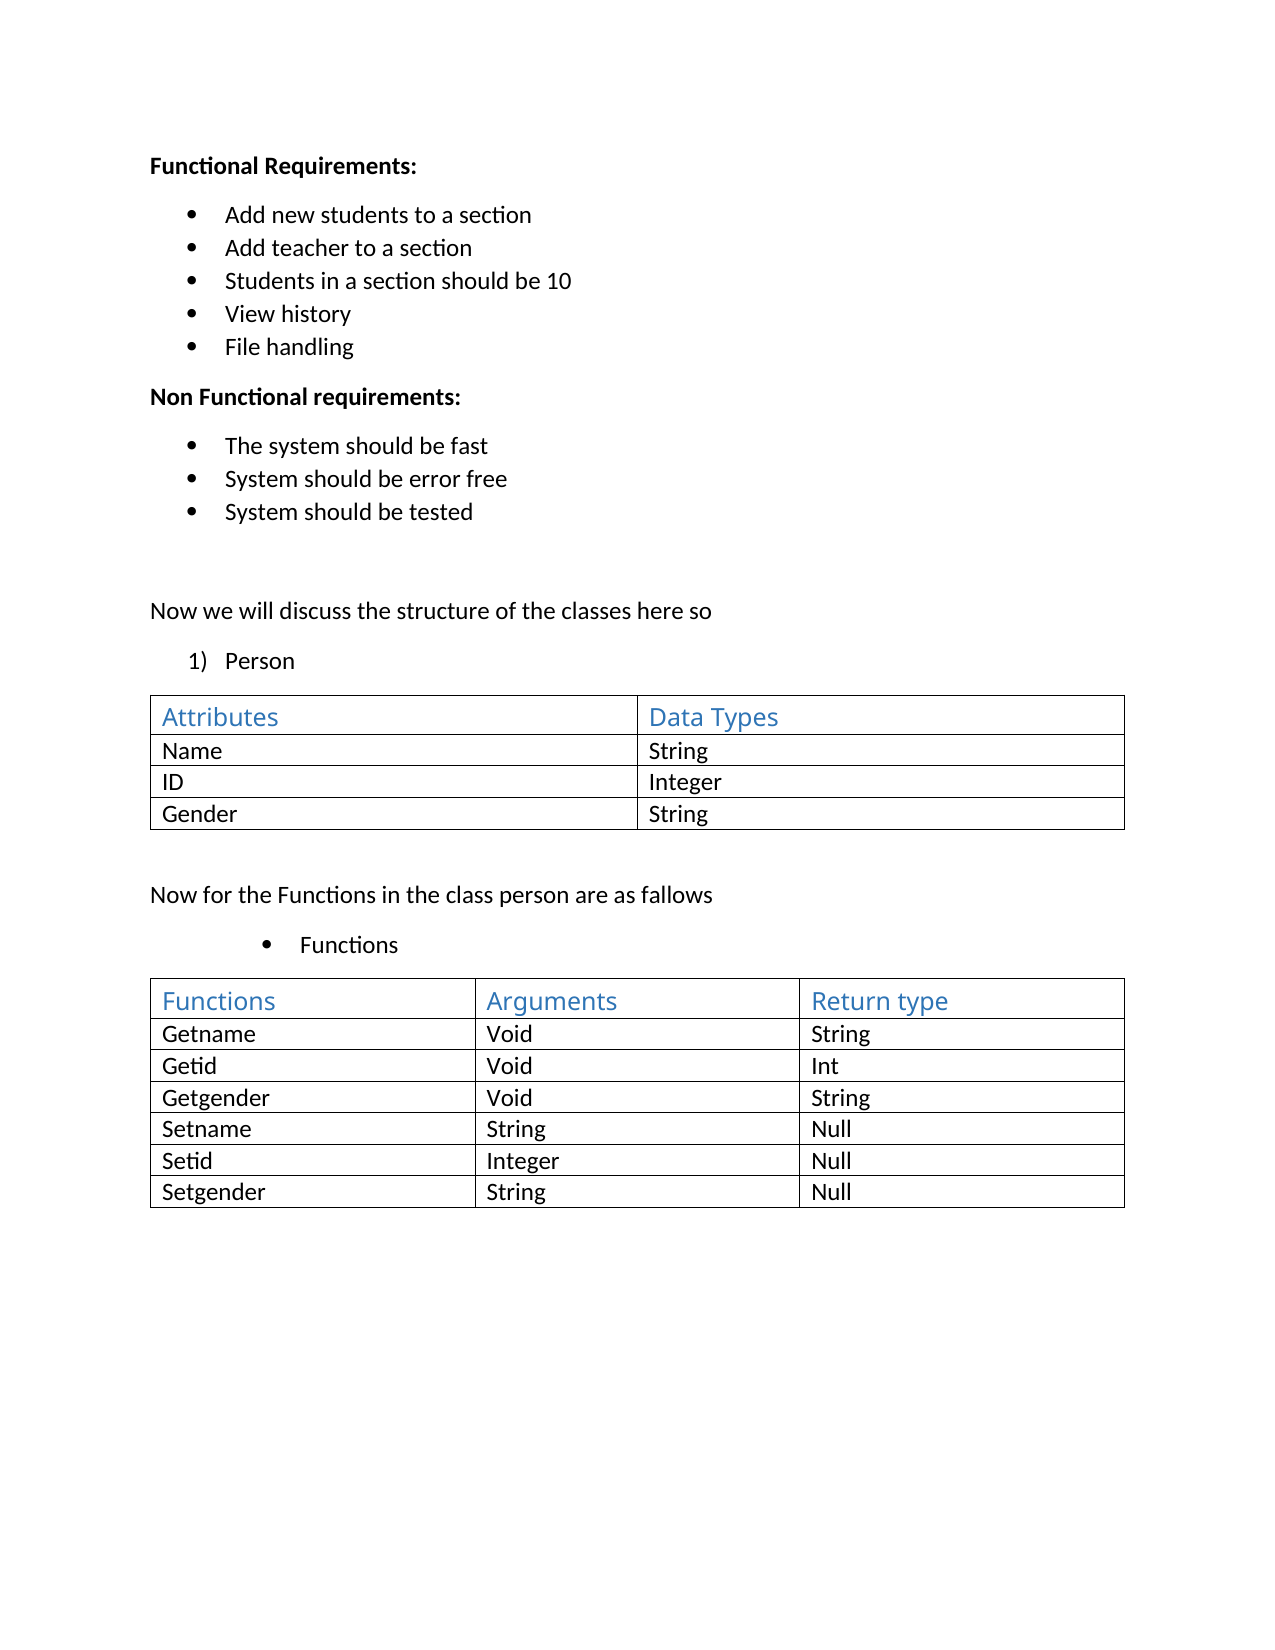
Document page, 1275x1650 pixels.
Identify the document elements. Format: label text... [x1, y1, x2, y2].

table_cell String [800, 1082, 1124, 1112]
table_cell Void [476, 1082, 799, 1112]
text Non Functional requirements: [150, 381, 1125, 411]
table_cell Null [800, 1145, 1124, 1175]
list Person [187, 645, 1125, 676]
table_cell ID [151, 766, 637, 797]
list File handling [187, 331, 1125, 362]
table_cell Null [800, 1176, 1124, 1207]
table_cell Void [476, 1019, 799, 1049]
table_cell Setid [151, 1145, 475, 1175]
table_header Attributes [151, 696, 637, 734]
table_header Return type [800, 979, 1124, 1018]
table_cell Void [476, 1050, 799, 1081]
list Add new students to a section [187, 199, 1125, 230]
table_cell String [476, 1176, 799, 1207]
list Functions [262, 929, 1125, 959]
list Students in a section should be 10 [187, 265, 1125, 296]
table_cell Null [800, 1113, 1124, 1144]
table_cell Gender [151, 798, 637, 828]
table_cell String [800, 1019, 1124, 1049]
table_header Data Types [638, 696, 1124, 734]
text Now we will discuss the structure of the classes here so [150, 595, 1125, 626]
list System should be tested [187, 496, 1125, 527]
table_cell Integer [476, 1145, 799, 1175]
text Functional Requirements: [150, 150, 1125, 181]
table_cell Setname [151, 1113, 475, 1144]
table_cell Name [151, 735, 637, 765]
table_cell String [476, 1113, 799, 1144]
table_header Arguments [476, 979, 799, 1018]
list View history [187, 298, 1125, 329]
list Add teacher to a section [187, 232, 1125, 263]
table_header Functions [151, 979, 475, 1018]
table_cell Getname [151, 1019, 475, 1049]
table_cell String [638, 735, 1124, 765]
table_cell Int [800, 1050, 1124, 1081]
table_cell Setgender [151, 1176, 475, 1207]
text Now for the Functions in the class person are as fallows [150, 879, 1125, 910]
table_cell Getgender [151, 1082, 475, 1112]
table_cell String [638, 798, 1124, 828]
list The system should be fast [187, 430, 1125, 461]
table_cell Integer [638, 766, 1124, 797]
table_cell Getid [151, 1050, 475, 1081]
list System should be error free [187, 463, 1125, 494]
